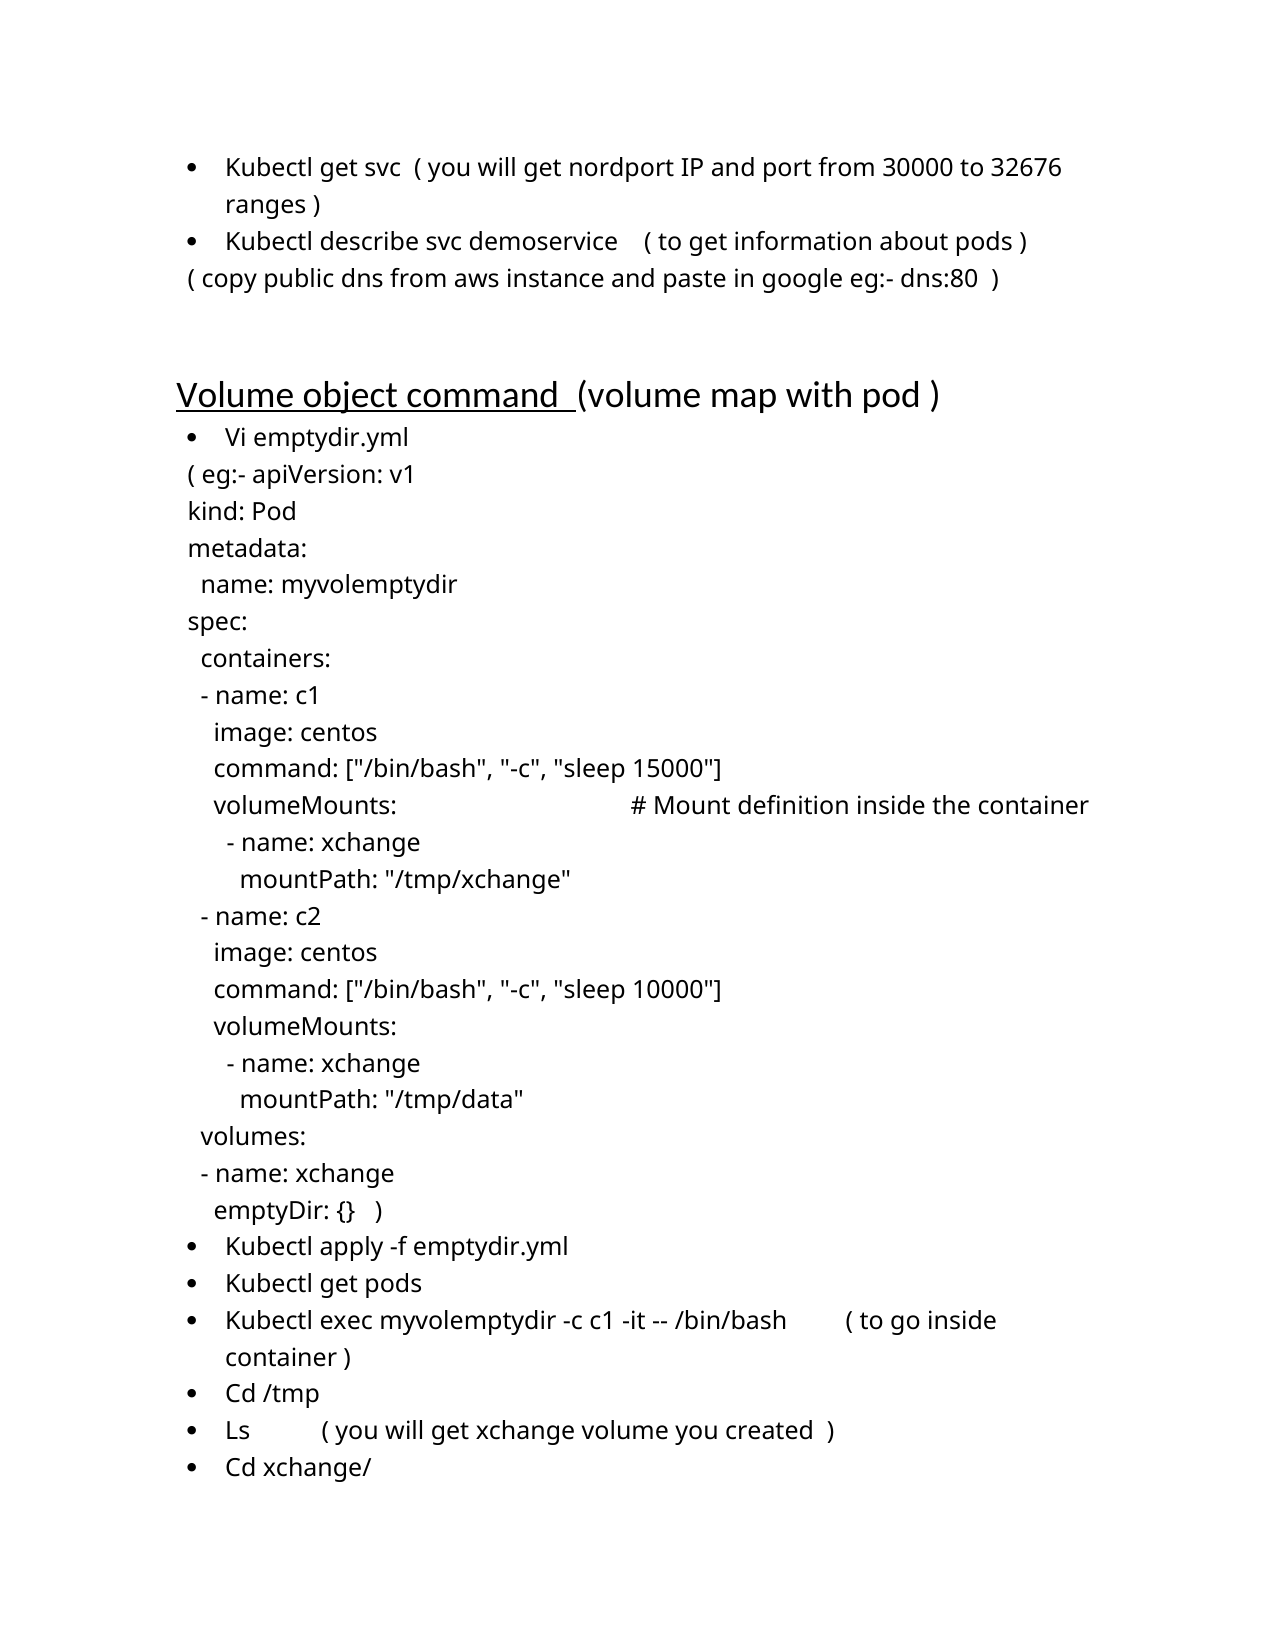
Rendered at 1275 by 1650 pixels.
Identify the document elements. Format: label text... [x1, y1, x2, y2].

text mountPath: "/tmp/xchange" [187, 861, 1125, 895]
text ( eg:- apiVersion: v1 [187, 457, 1125, 491]
list Kubectl exec myvolemptydir -c c1 -it -- /bin/bash ( to go inside container ) [187, 1303, 1125, 1373]
text name: myvolemptydir [187, 567, 1125, 601]
list Kubectl get svc ( you will get nordport IP and port from 30000 to 32676 ranges ) [187, 150, 1125, 221]
list Kubectl apply -f emptydir.yml [187, 1229, 1125, 1263]
text - name: xchange [187, 824, 1125, 859]
text Volume object command (volume map with pod ) [150, 371, 1125, 416]
text containers: [187, 641, 1125, 675]
text image: centos [187, 714, 1125, 748]
text volumeMounts: # Mount definition inside the container [187, 788, 1125, 822]
text - name: c2 [187, 898, 1125, 932]
text command: ["/bin/bash", "-c", "sleep 10000"] [187, 972, 1125, 1006]
text volumes: [187, 1119, 1125, 1153]
text kind: Pod [187, 494, 1125, 528]
list Kubectl get pods [187, 1266, 1125, 1300]
text mountPath: "/tmp/data" [187, 1082, 1125, 1116]
text ( copy public dns from aws instance and paste in google eg:- dns:80 ) [187, 260, 1125, 294]
list Kubectl describe svc demoservice ( to get information about pods ) [187, 223, 1125, 258]
text - name: c1 [187, 677, 1125, 712]
text spec: [187, 604, 1125, 638]
list Cd xchange/ [187, 1450, 1125, 1484]
text - name: xchange [187, 1156, 1125, 1189]
text image: centos [187, 935, 1125, 969]
text - name: xchange [187, 1045, 1125, 1079]
text metadata: [187, 530, 1125, 564]
text command: ["/bin/bash", "-c", "sleep 15000"] [187, 751, 1125, 785]
text volumeMounts: [187, 1008, 1125, 1042]
list Vi emptydir.yml [187, 420, 1125, 454]
list Ls ( you will get xchange volume you created ) [187, 1413, 1125, 1447]
list Cd /tmp [187, 1376, 1125, 1410]
text emptyDir: {} ) [187, 1192, 1125, 1226]
